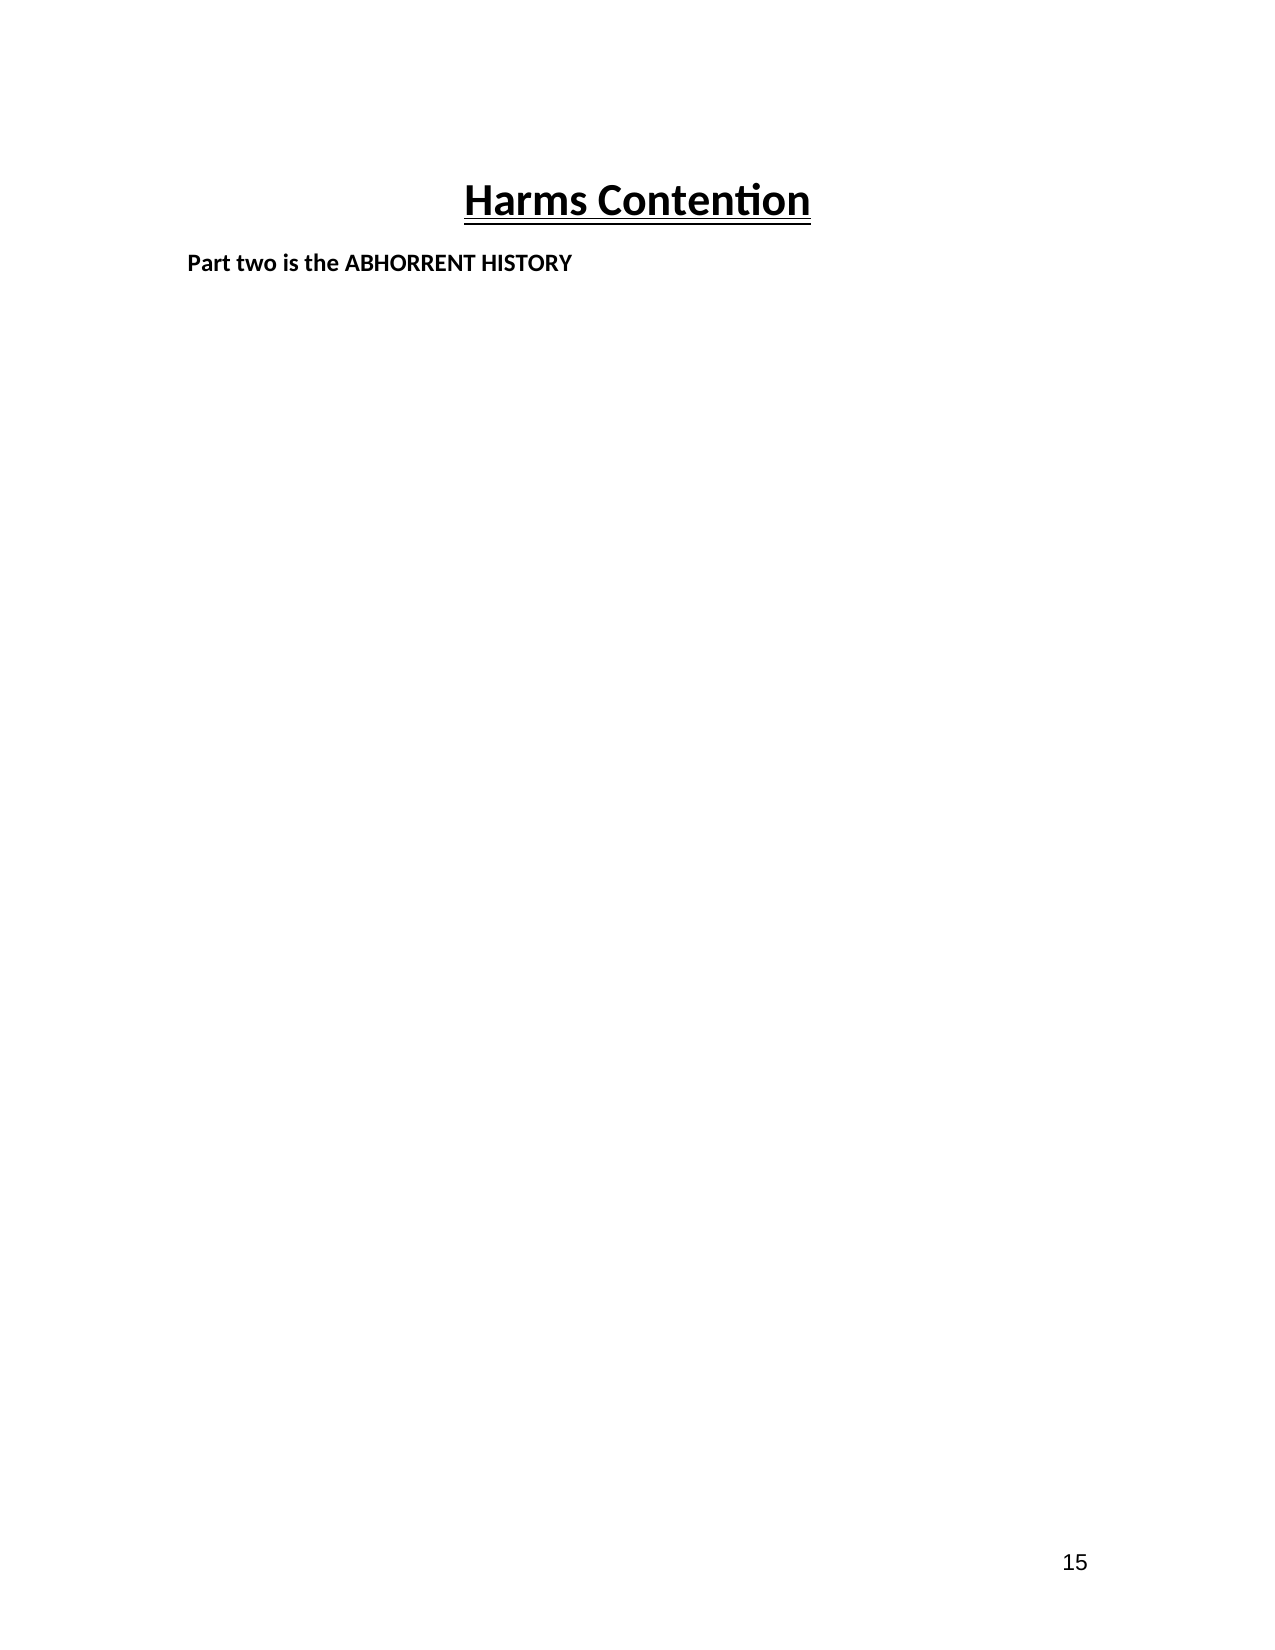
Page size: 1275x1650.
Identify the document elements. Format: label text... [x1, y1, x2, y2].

subtitle Part two is the ABHORRENT HISTORY [187, 248, 1087, 278]
subtitle Harms Contention [187, 171, 1087, 227]
